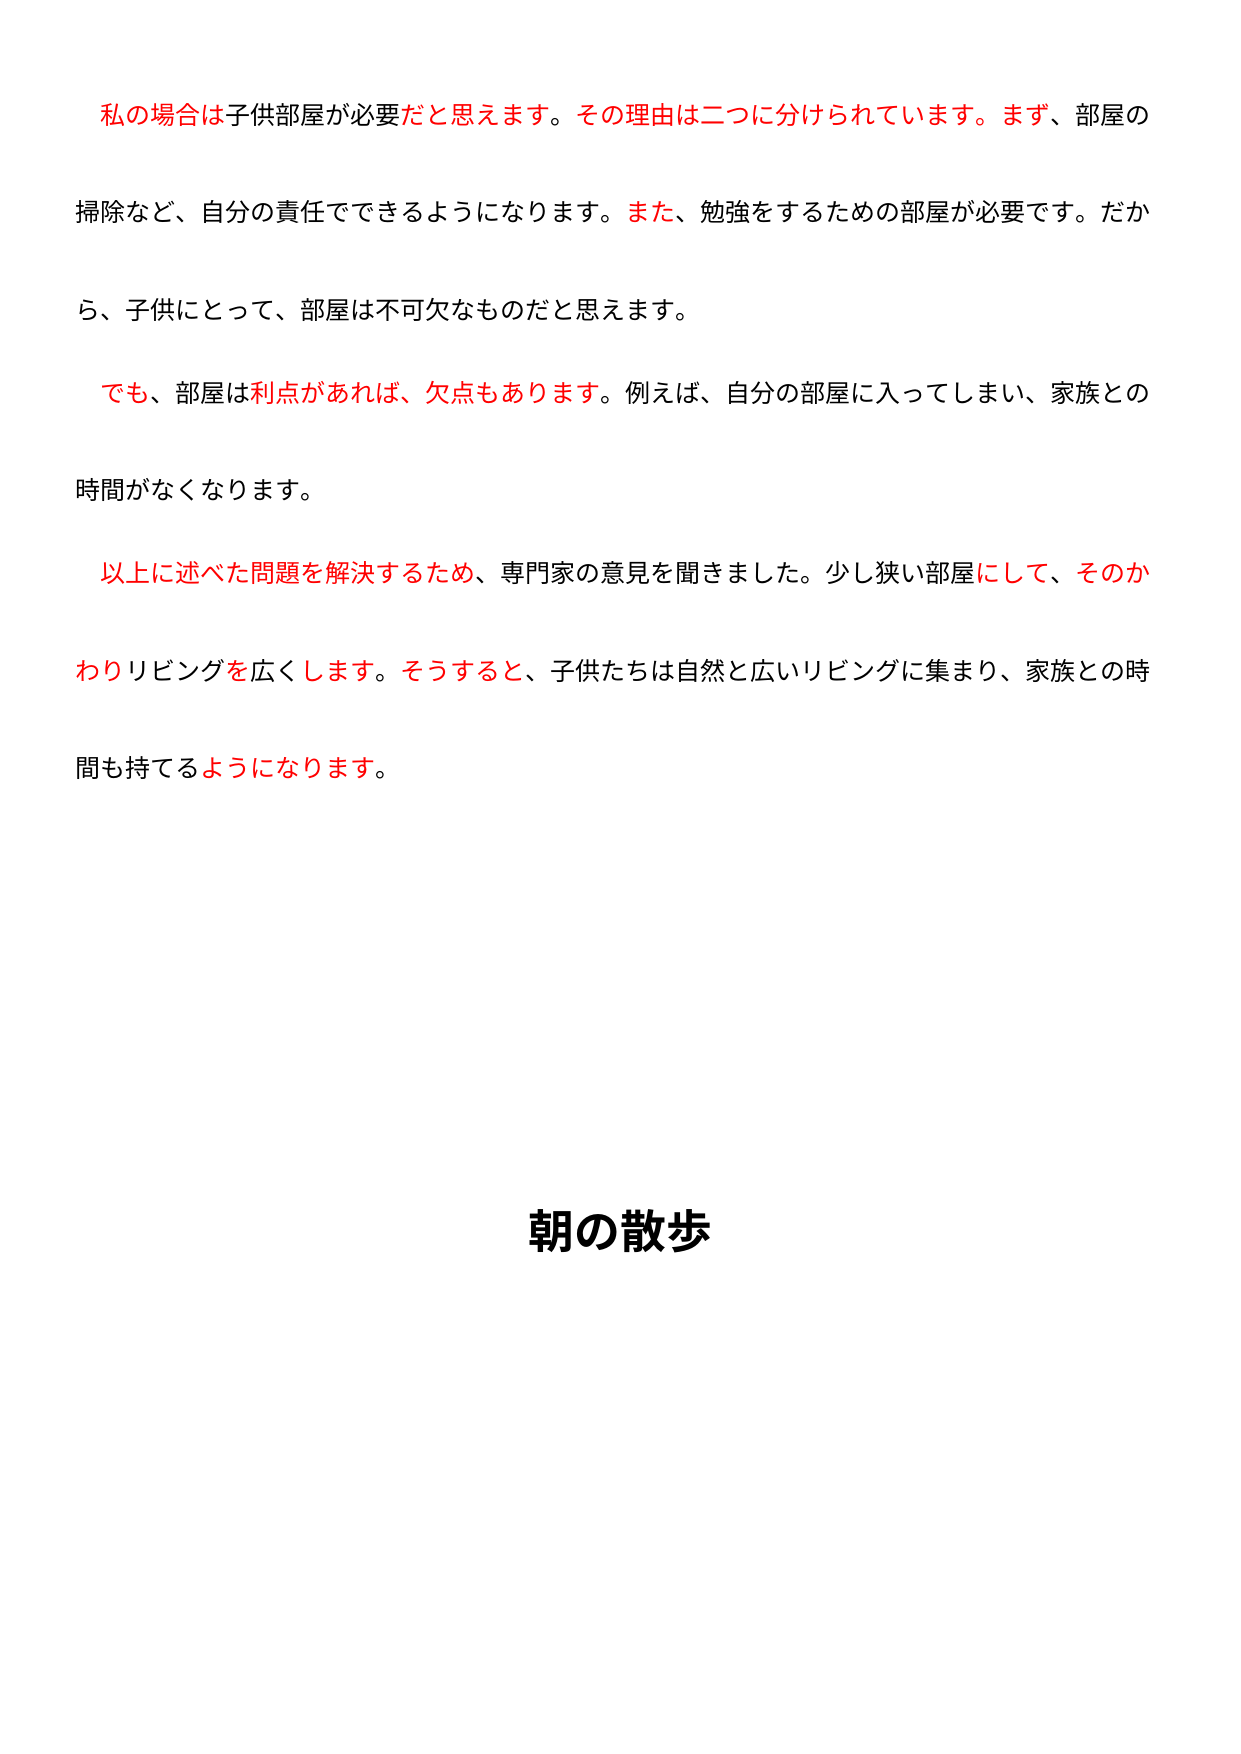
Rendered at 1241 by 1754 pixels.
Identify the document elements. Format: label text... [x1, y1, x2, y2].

text 朝の散歩 [75, 1180, 1165, 1277]
text 私の場合は子供部屋が必要だと思えます。その理由は二つに分けられています。まず、部屋の掃除など、自分の責任でできるようになります。また、勉強をするための部屋が必要です。だから、子供にとって、部屋は不可欠なものだと思えます。 [75, 81, 1165, 341]
text 以上に述べた問題を解決するため、専門家の意見を聞きました。少し狭い部屋にして、そのかわりリビングを広くします。そうすると、子供たちは自然と広いリビングに集まり、家族との時間も持てるようになります。 [75, 539, 1165, 799]
text でも、部屋は利点があれば、欠点もあります。例えば、自分の部屋に入ってしまい、家族との時間がなくなります。 [75, 359, 1165, 521]
